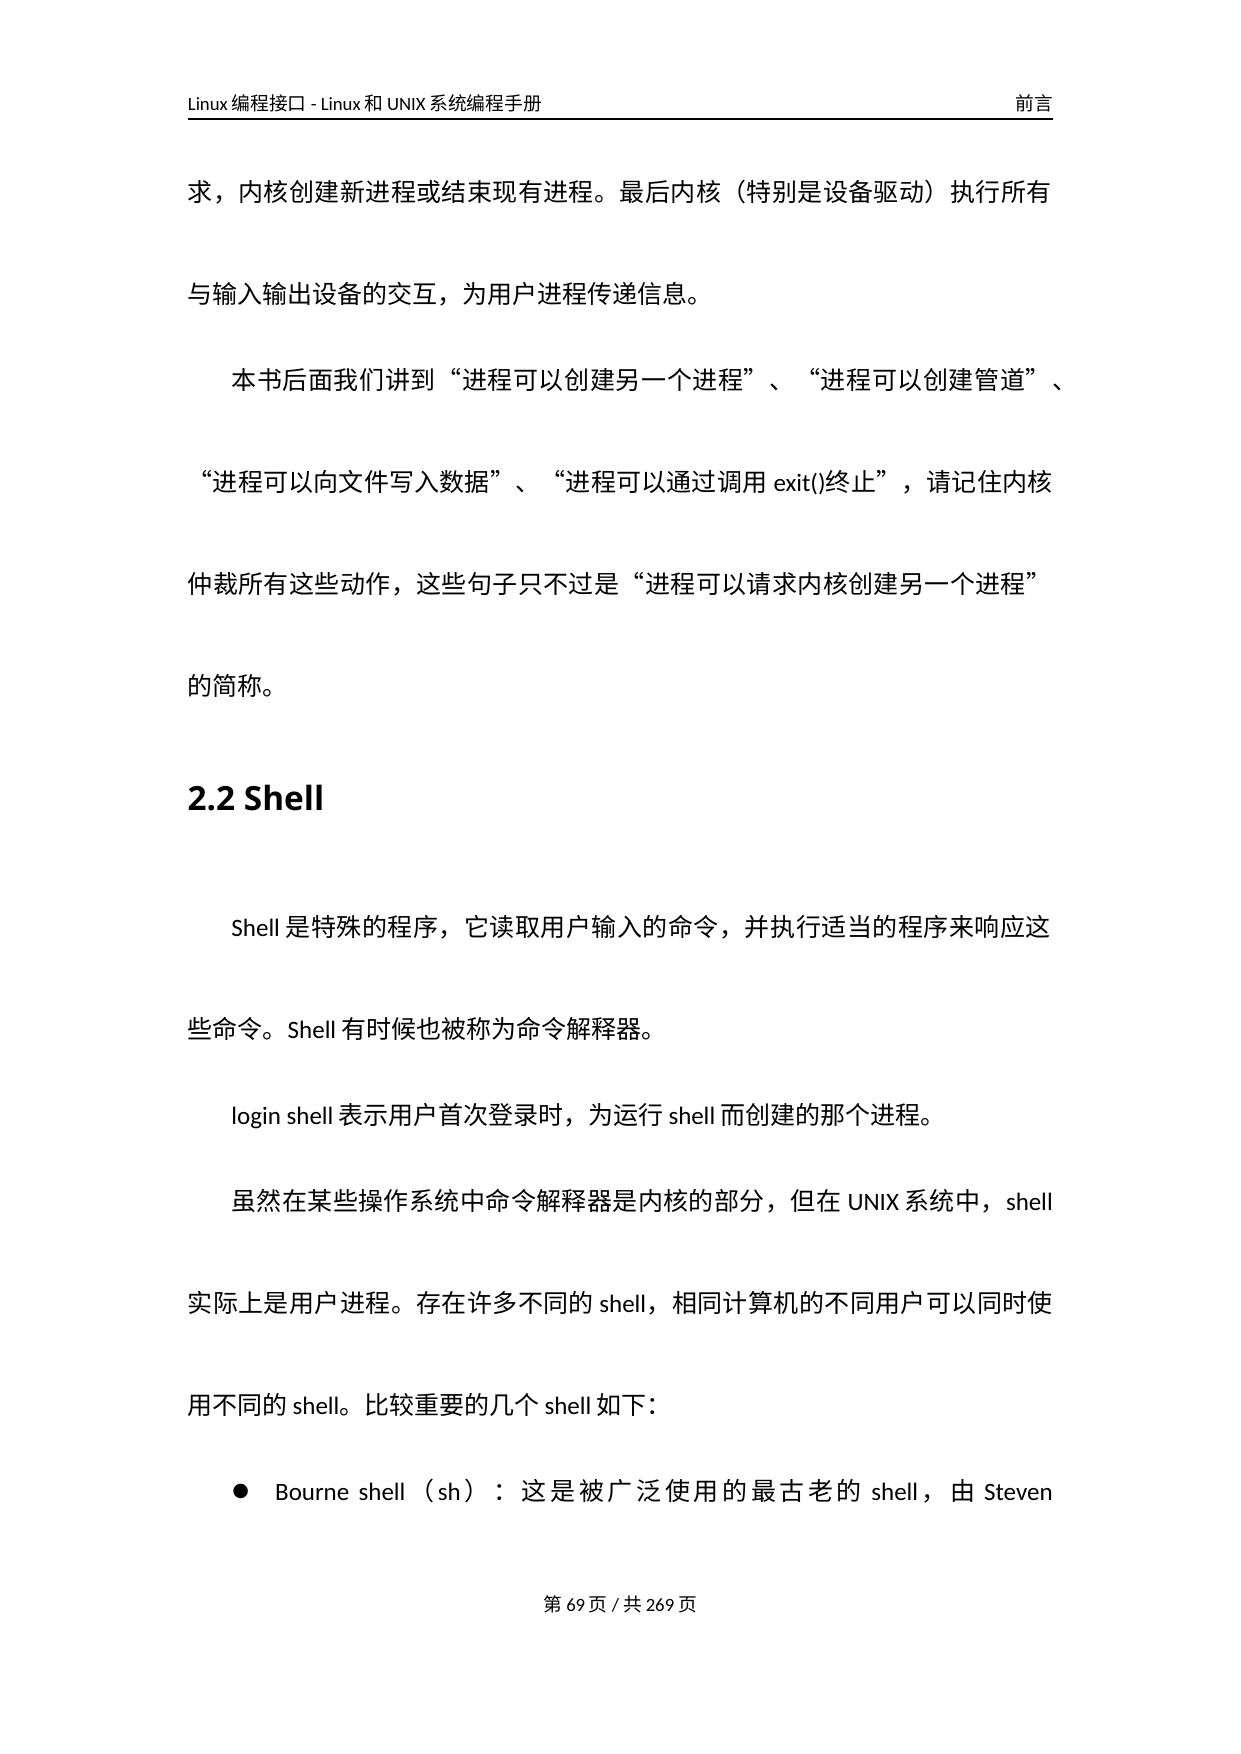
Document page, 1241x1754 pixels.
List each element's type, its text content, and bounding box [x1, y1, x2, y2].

text 虽然在某些操作系统中命令解释器是内核的部分，但在UNIX系统中，shell实际上是用户进程。存在许多不同的shell，相同计算机的不同用户可以同时使用不同的shell。比较重要的几个shell如下： [187, 1166, 1053, 1437]
text Shell是特殊的程序，它读取用户输入的命令，并执行适当的程序来响应这些命令。Shell有时候也被称为命令解释器。 [187, 892, 1053, 1061]
text login shell表示用户首次登录时，为运行shell而创建的那个进程。 [187, 1079, 1053, 1147]
subtitle 2.2 Shell [187, 763, 1053, 831]
text 本书后面我们讲到“进程可以创建另一个进程”、“进程可以创建管道”、“进程可以向文件写入数据”、“进程可以通过调用exit()终止”，请记住内核仲裁所有这些动作，这些句子只不过是“进程可以请求内核创建另一个进程”的简称。 [187, 345, 1053, 718]
